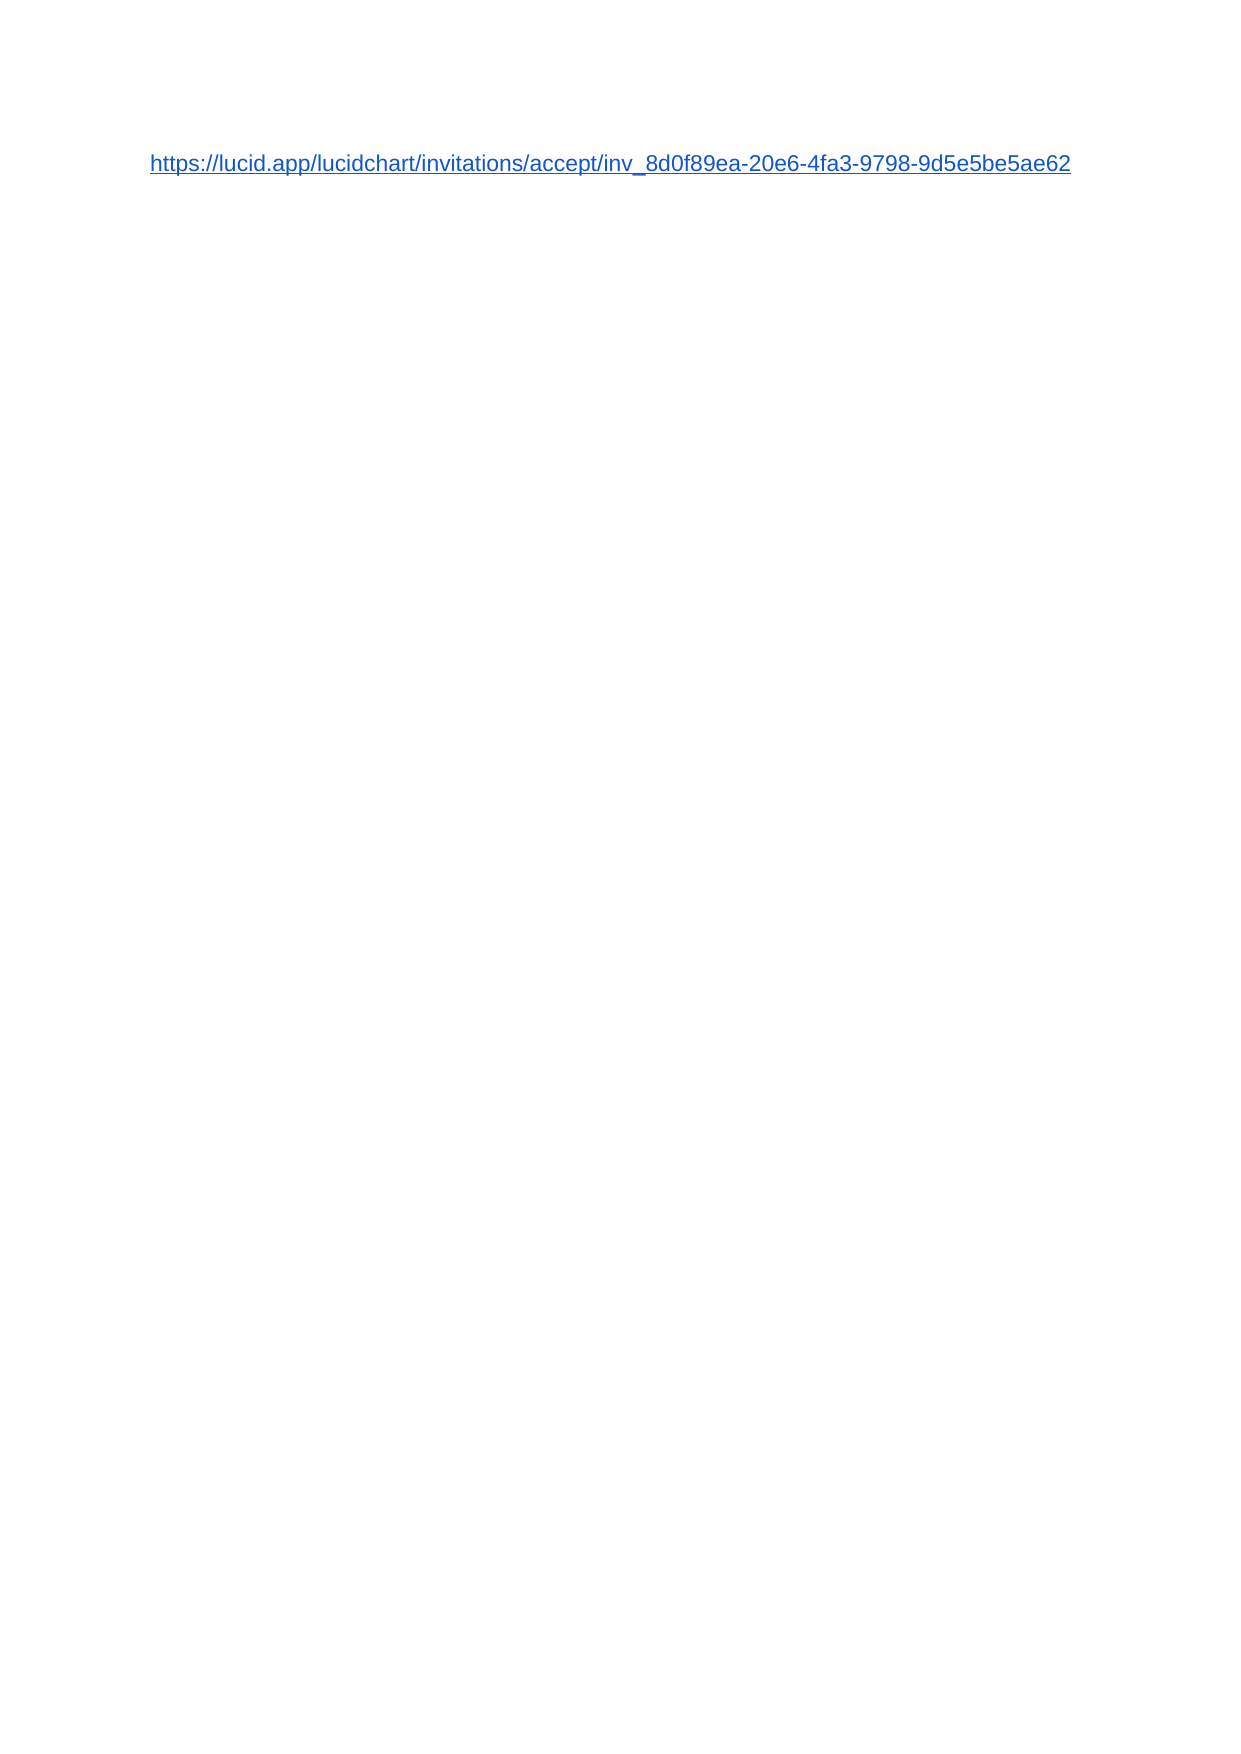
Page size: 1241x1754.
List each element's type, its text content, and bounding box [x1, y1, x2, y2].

text https://lucid.app/lucidchart/invitations/accept/inv_8d0f89ea-20e6-4fa3-9798-9d5e5be5ae62 [150, 150, 1090, 176]
